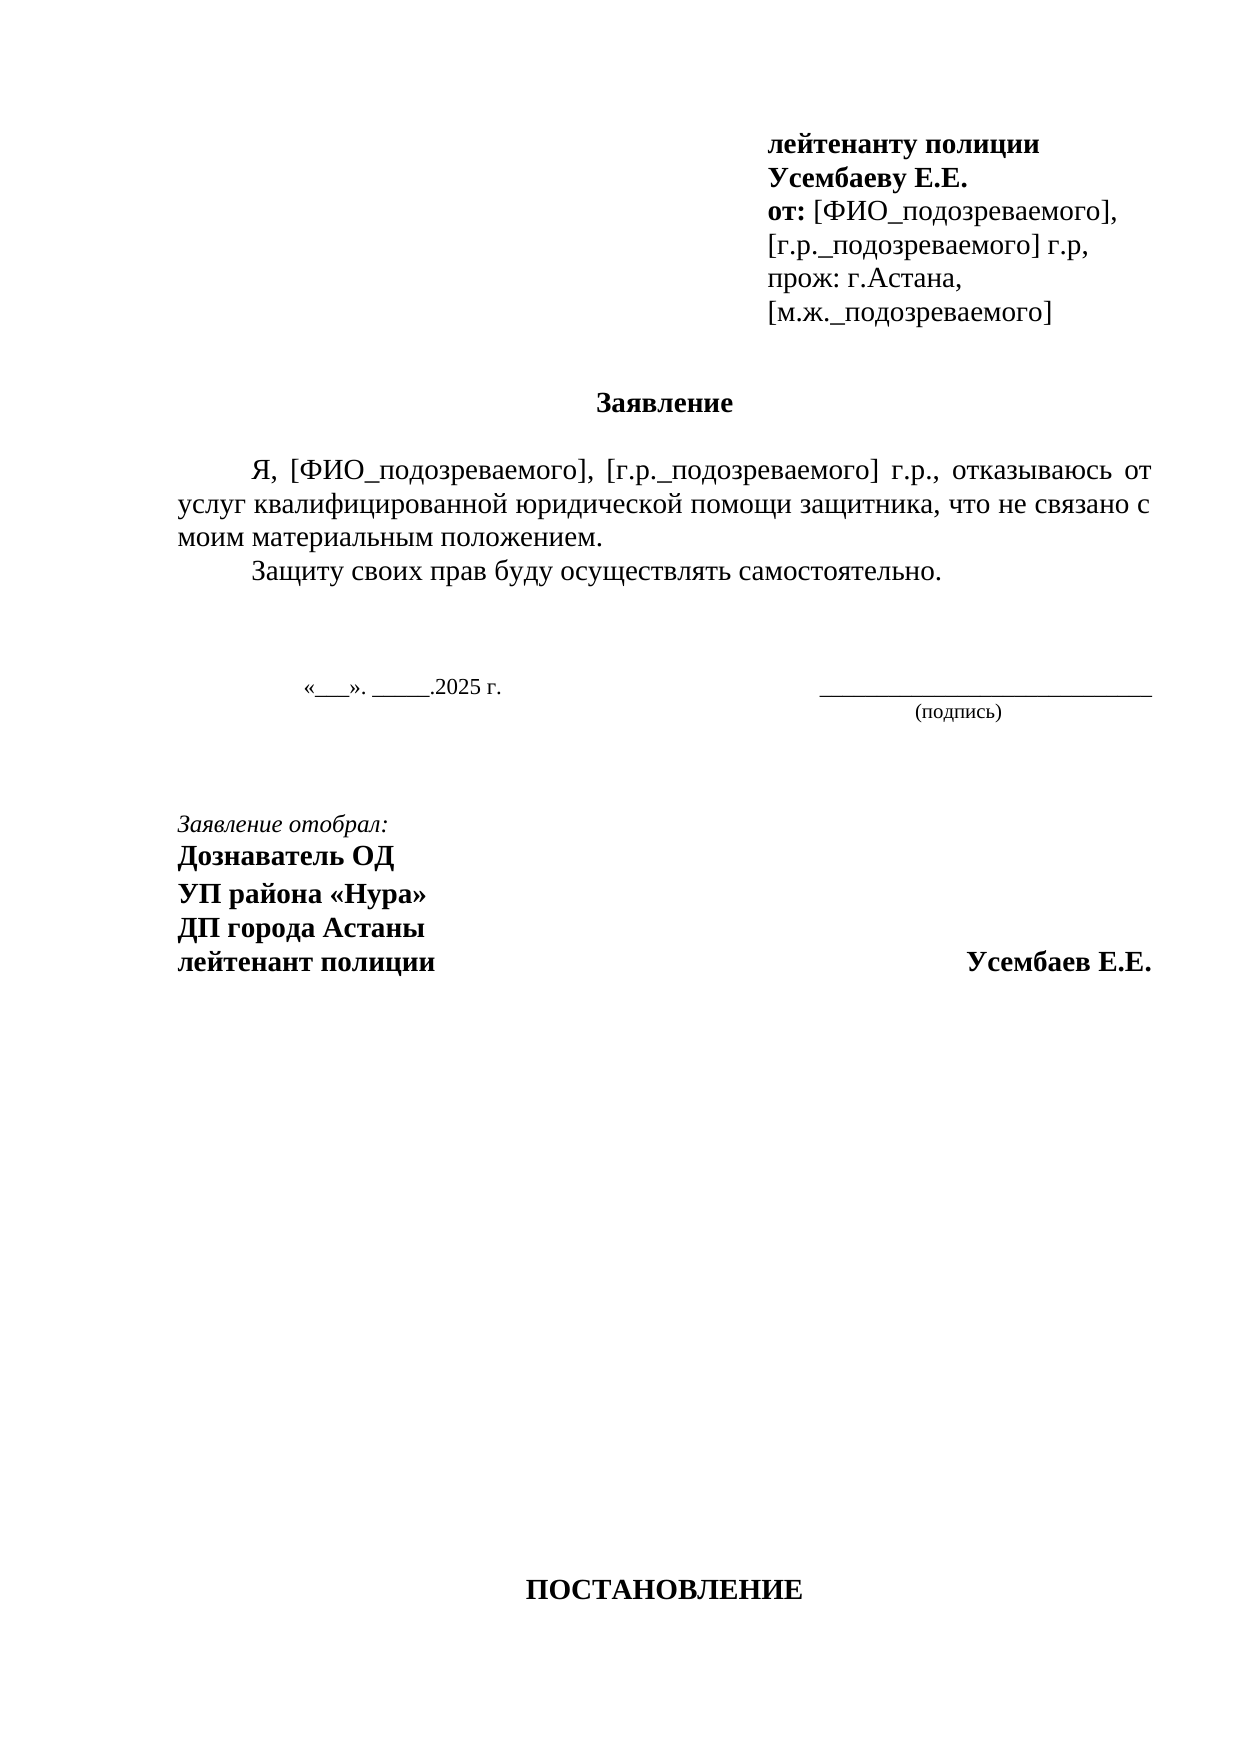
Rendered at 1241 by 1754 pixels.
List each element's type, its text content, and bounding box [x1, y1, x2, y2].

text лейтенант полиции Усембаев Е.Е. [177, 944, 1152, 977]
text ПОСТАНОВЛЕНИЕ [177, 1578, 1152, 1605]
text Дознаватель ОД [177, 838, 1152, 872]
text Я, [ФИО_подозреваемого], [г.р._подозреваемого] г.р., отказываюсь от услуг квалифицированной юридической помощи защитника, что не связано с моим материальным положением. [177, 452, 1152, 553]
text от: [ФИО_подозреваемого], [г.р._подозреваемого] г.р, [767, 193, 1152, 261]
text Защиту своих прав буду осуществлять самостоятельно. [177, 553, 1152, 586]
text Заявление отобрал: [177, 809, 1152, 838]
text лейтенанту полиции Усембаеву Е.Е. [767, 126, 1152, 193]
text УП района «Нура» [177, 877, 1152, 910]
text прож: г.Астана, [м.ж._подозреваемого] [767, 261, 1152, 328]
text «___». _____.2025 г. _____________________________ [177, 673, 1152, 699]
text ДП города Астаны [177, 910, 1152, 944]
text Заявление [177, 385, 1152, 419]
text (подпись) [177, 699, 1152, 723]
